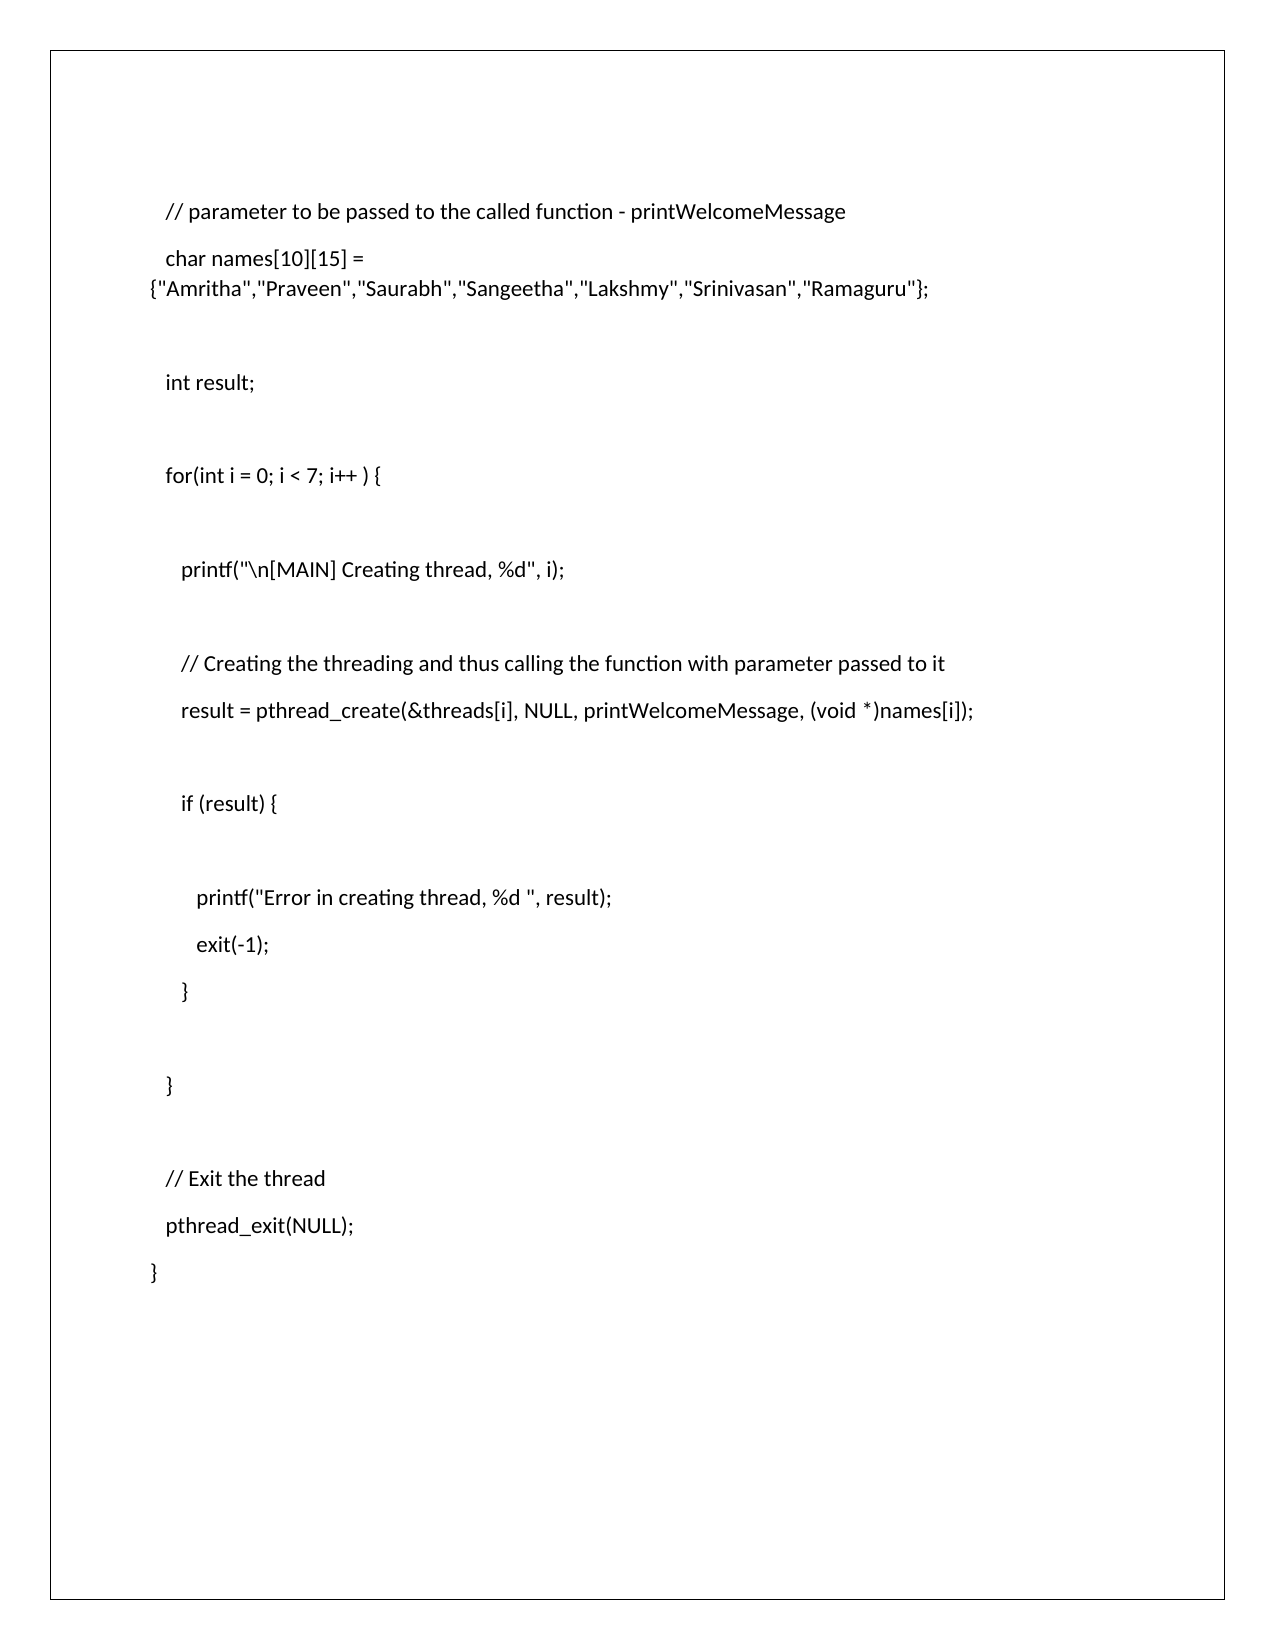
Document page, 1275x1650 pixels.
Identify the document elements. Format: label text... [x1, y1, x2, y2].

text // parameter to be passed to the called function - printWelcomeMessage [150, 197, 1125, 225]
text // Exit the thread [150, 1164, 1125, 1193]
text if (result) { [150, 789, 1125, 818]
text pthread_exit(NULL); [150, 1211, 1125, 1239]
text } [150, 1258, 1125, 1286]
text printf("Error in creating thread, %d ", result); [150, 883, 1125, 911]
text } [150, 1071, 1125, 1099]
text int result; [150, 368, 1125, 396]
text result = pthread_create(&threads[i], NULL, printWelcomeMessage, (void *)names[i]); [150, 696, 1125, 724]
text exit(-1); [150, 930, 1125, 958]
text for(int i = 0; i < 7; i++ ) { [150, 461, 1125, 489]
text } [150, 977, 1125, 1005]
text printf("\n[MAIN] Creating thread, %d", i); [150, 555, 1125, 583]
text // Creating the threading and thus calling the function with parameter passed to it [150, 649, 1125, 677]
text char names[10][15] = {"Amritha","Praveen","Saurabh","Sangeetha","Lakshmy","Srinivasan","Ramaguru"}; [150, 244, 1125, 302]
